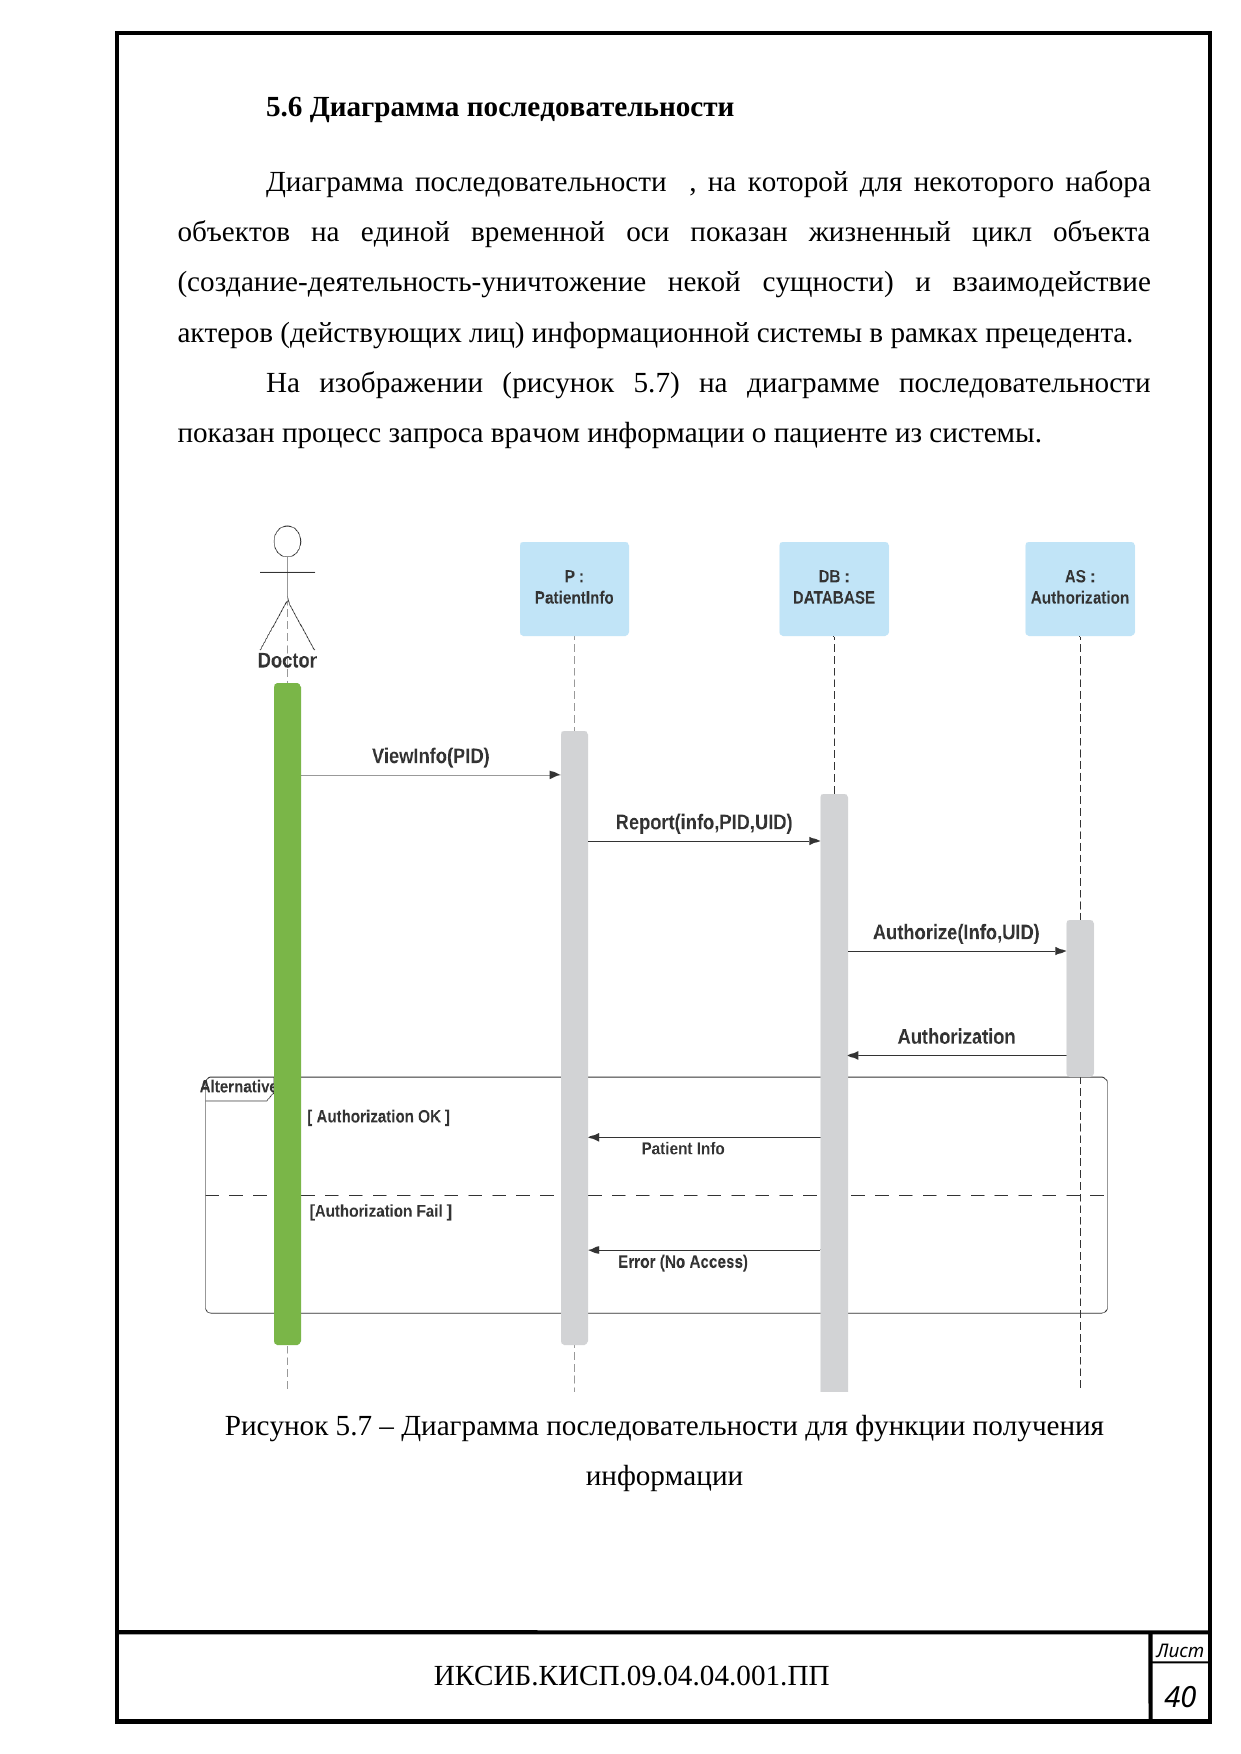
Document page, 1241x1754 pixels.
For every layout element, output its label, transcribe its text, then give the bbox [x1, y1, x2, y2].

picture [178, 505, 1151, 1392]
text На изображении (рисунок 5.7) на диаграмме последовательности показан процесс запроса врачом информации о пациенте из системы. [177, 365, 1152, 449]
text Рисунок 5.7 – Диаграмма последовательности для функции получения информации [177, 1408, 1152, 1492]
text Диаграмма последовательности , на которой для некоторого набора объектов на единой временной оси показан жизненный цикл объекта (создание-деятельность-уничтожение некой сущности) и взаимодействие актеров (действующих лиц) информационной системы в рамках прецедента. [177, 164, 1152, 348]
subtitle 5.6 Диаграмма последовательности [177, 89, 1152, 122]
